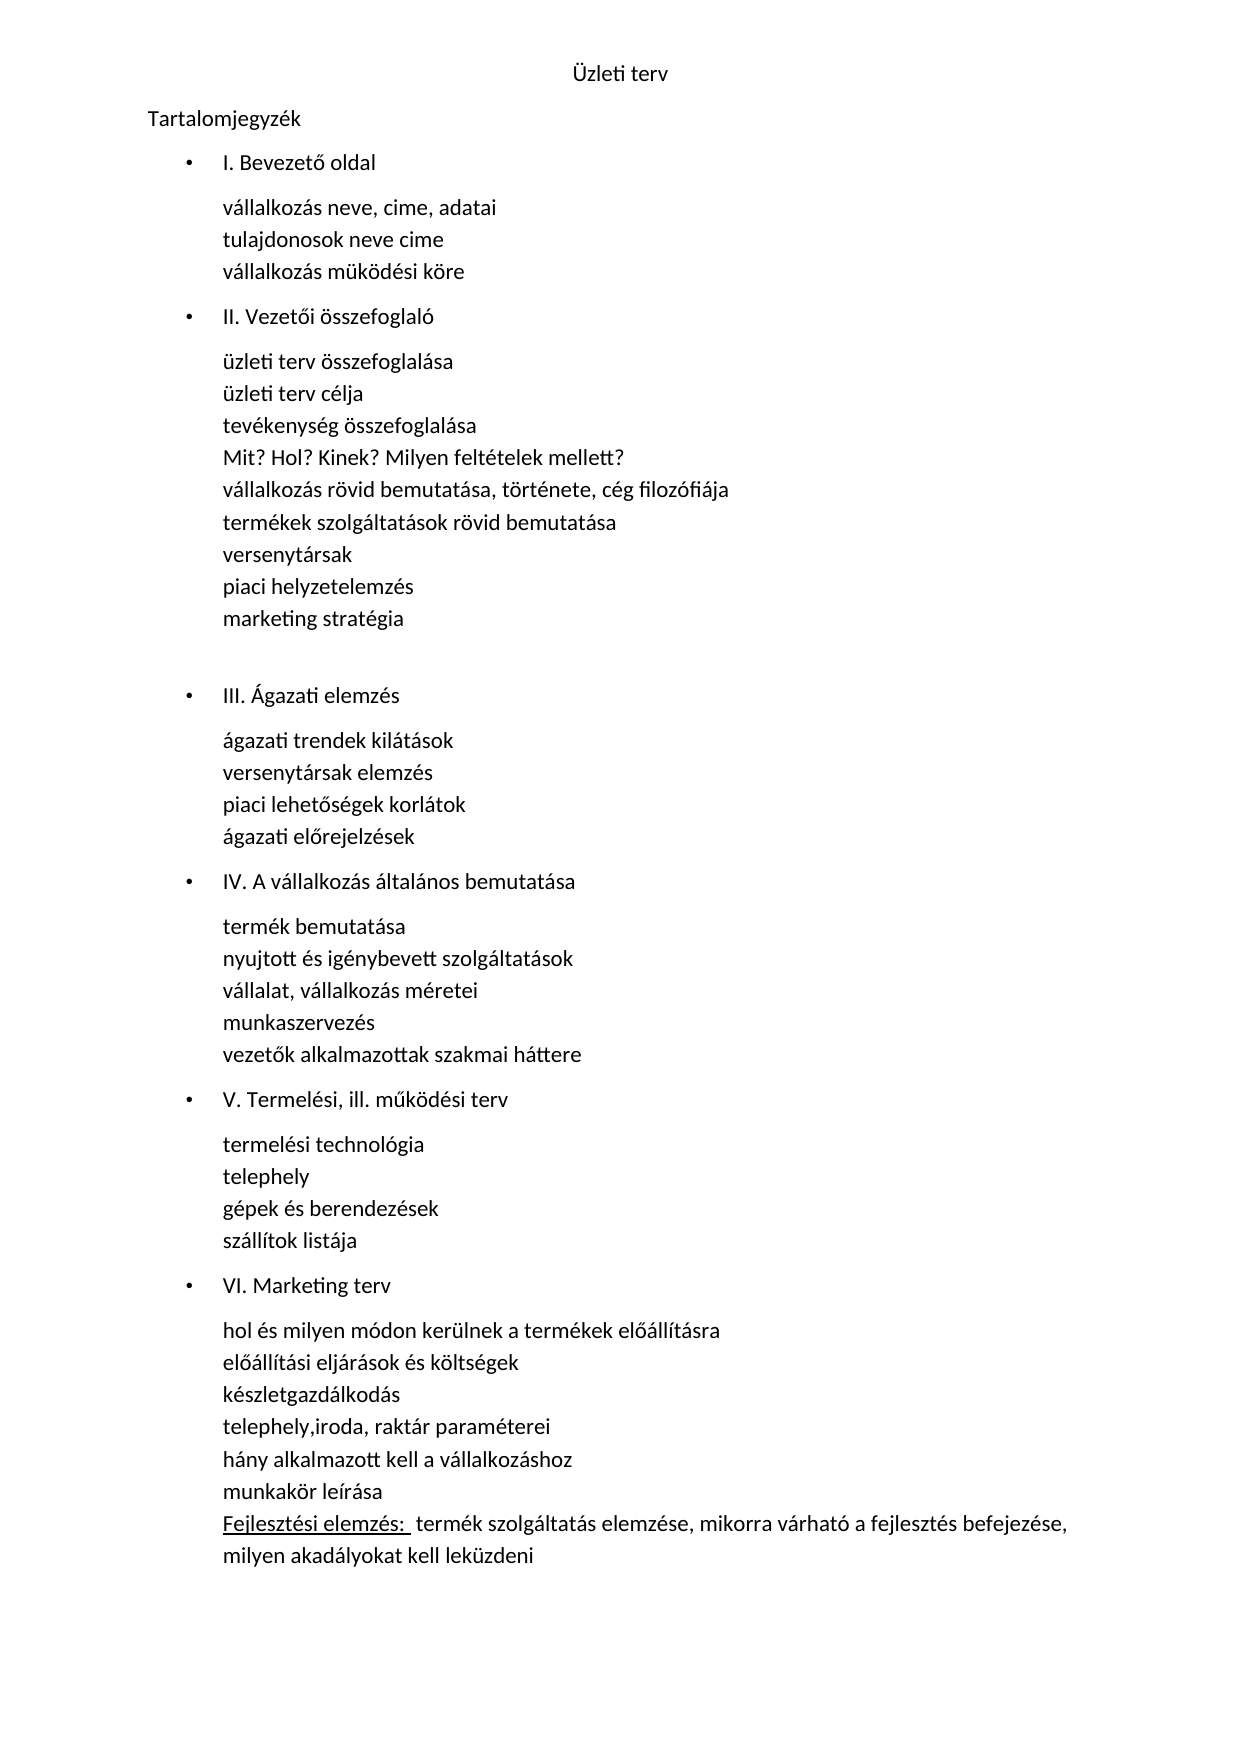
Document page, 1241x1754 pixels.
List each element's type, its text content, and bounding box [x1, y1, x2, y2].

text Üzleti terv [148, 59, 1093, 87]
list IV. A vállalkozás általános bemutatása [185, 867, 1093, 895]
list II. Vezetői összefoglaló [185, 302, 1093, 330]
text Tartalomjegyzék [148, 104, 1093, 132]
text termék bemutatása nyujtott és igénybevett szolgáltatások vállalat, vállalkozás méretei munkaszervezés vezetők alkalmazottak szakmai háttere [223, 912, 1093, 1069]
text ágazati trendek kilátások versenytársak elemzés piaci lehetőségek korlátok ágazati előrejelzések [223, 726, 1093, 851]
list III. Ágazati elemzés [185, 681, 1093, 709]
list I. Bevezető oldal [185, 148, 1093, 176]
text vállalkozás neve, cime, adatai tulajdonosok neve cime vállalkozás müködési köre [223, 193, 1093, 286]
text termelési technológia telephely gépek és berendezések szállítok listája [223, 1130, 1093, 1254]
list V. Termelési, ill. működési terv [185, 1085, 1093, 1113]
text üzleti terv összefoglalása üzleti terv célja tevékenység összefoglalása Mit? Hol? Kinek? Milyen feltételek mellett? vállalkozás rövid bemutatása, története, cég filozófiája termékek szolgáltatások rövid bemutatása versenytársak piaci helyzetelemzés marketing stratégia [223, 347, 1093, 664]
list VI. Marketing terv [185, 1271, 1093, 1299]
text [223, 1316, 1093, 1569]
